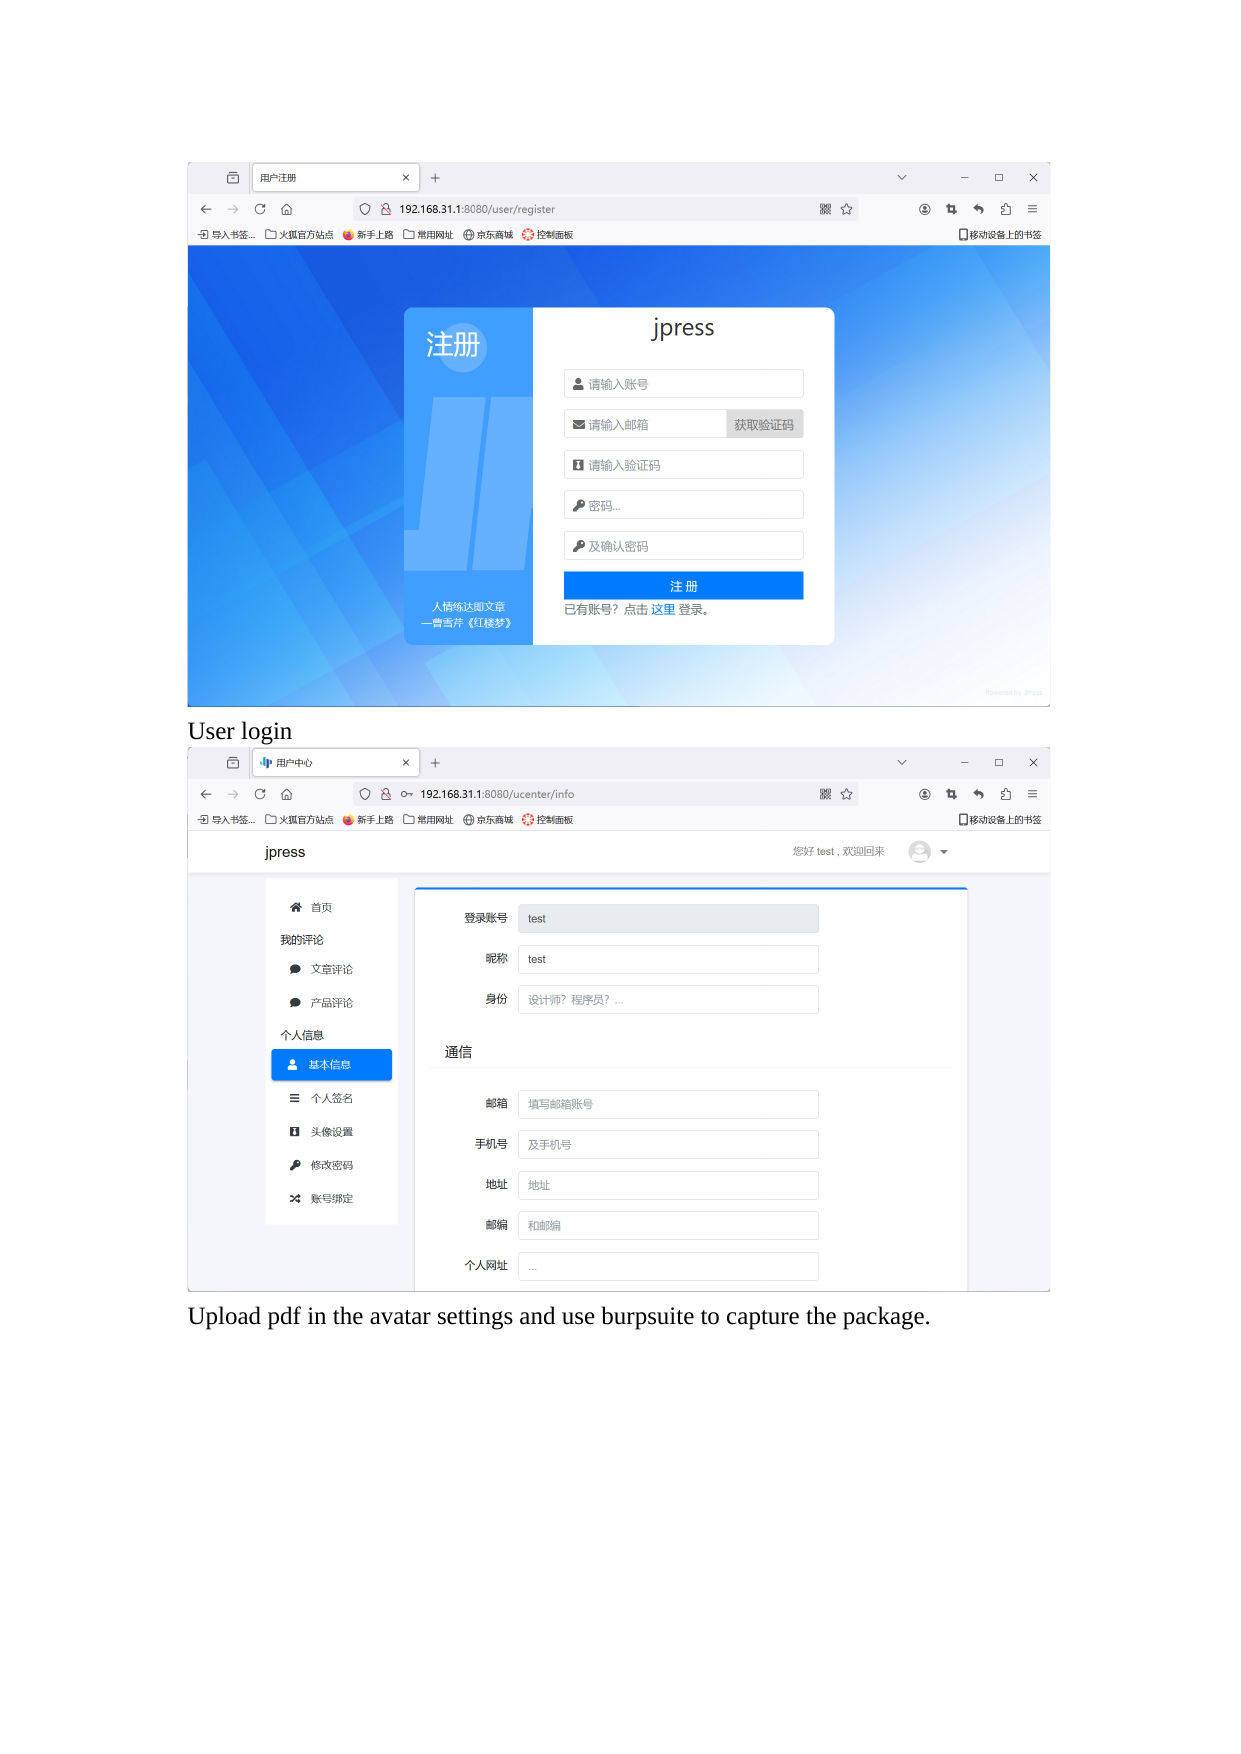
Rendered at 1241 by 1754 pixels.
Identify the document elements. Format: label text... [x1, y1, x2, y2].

text Upload pdf in the avatar settings and use burpsuite to capture the package. [187, 1299, 1053, 1332]
picture [187, 747, 1051, 1292]
picture [187, 162, 1051, 707]
text User login [187, 714, 1053, 747]
